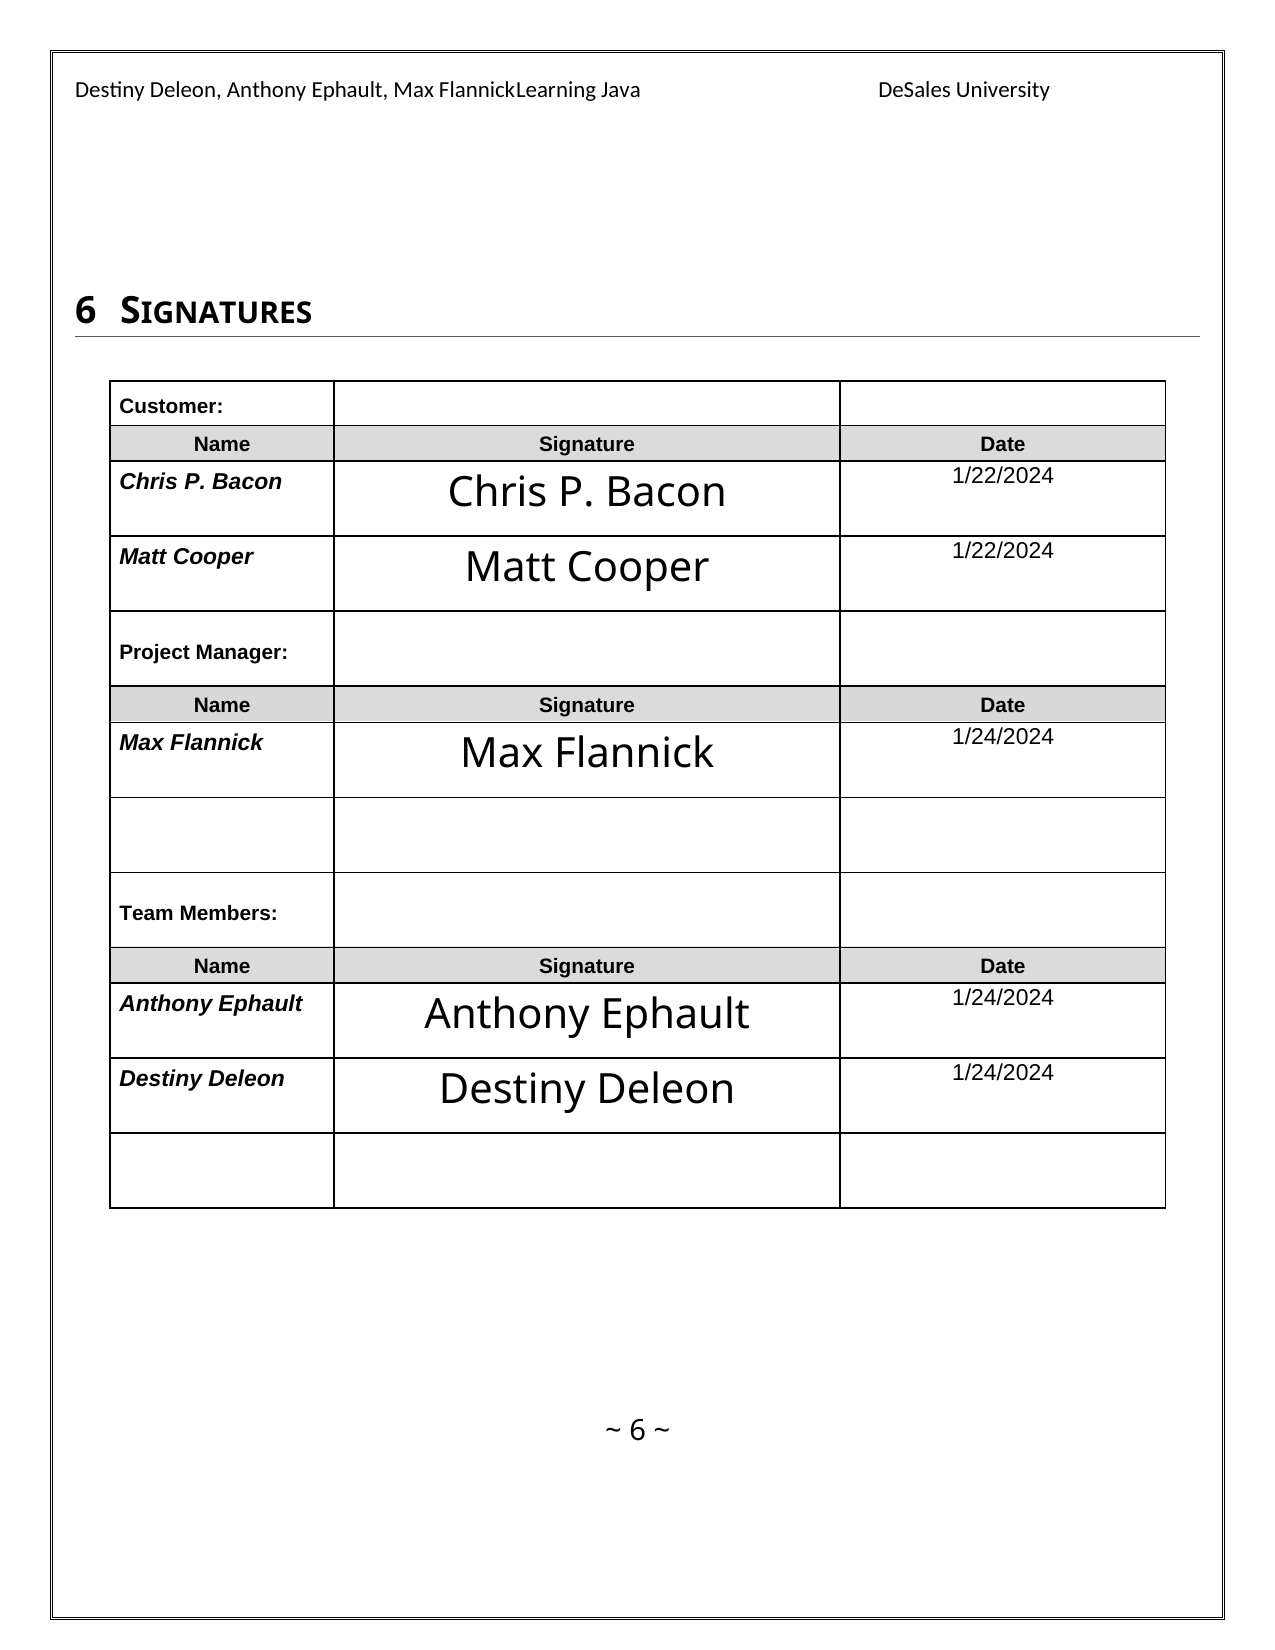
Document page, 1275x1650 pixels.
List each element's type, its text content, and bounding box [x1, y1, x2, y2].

table_cell Destiny Deleon [111, 1059, 333, 1132]
table_cell [841, 873, 1165, 946]
table_cell [111, 798, 333, 871]
table_cell Matt Cooper [335, 537, 839, 610]
table_cell [335, 798, 839, 871]
table_cell Matt Cooper [111, 537, 333, 610]
table_cell Anthony Ephault [335, 984, 839, 1057]
table_cell Signature [335, 426, 839, 460]
table_cell Project Manager: [111, 612, 333, 685]
table_cell Name [111, 948, 333, 982]
table_cell Date [841, 687, 1165, 721]
table_cell [841, 1134, 1165, 1207]
table_cell Chris P. Bacon [111, 462, 333, 535]
table_cell Date [841, 948, 1165, 982]
subtitle Signatures [75, 283, 1200, 336]
table_cell Anthony Ephault [111, 984, 333, 1057]
table_cell Max Flannick [335, 723, 839, 796]
table_cell Destiny Deleon [335, 1059, 839, 1132]
table_cell [335, 612, 839, 685]
table_cell Name [111, 426, 333, 460]
table_cell [335, 873, 839, 946]
table_cell 1/24/2024 [841, 984, 1165, 1057]
table_cell 1/24/2024 [841, 1059, 1165, 1132]
table_cell [111, 1134, 333, 1207]
table_cell 1/22/2024 [841, 537, 1165, 610]
table_cell [841, 612, 1165, 685]
table_cell [335, 1134, 839, 1207]
table_cell Chris P. Bacon [335, 462, 839, 535]
table_cell Signature [335, 687, 839, 721]
table_cell Date [841, 426, 1165, 460]
table_cell Name [111, 687, 333, 721]
table_cell Signature [335, 948, 839, 982]
table_header [335, 382, 839, 424]
table_cell Team Members: [111, 873, 333, 946]
table_cell [841, 798, 1165, 871]
table_header [841, 382, 1165, 424]
table_cell 1/22/2024 [841, 462, 1165, 535]
table_header Customer: [111, 382, 333, 424]
table_cell Max Flannick [111, 723, 333, 796]
table_cell 1/24/2024 [841, 723, 1165, 796]
